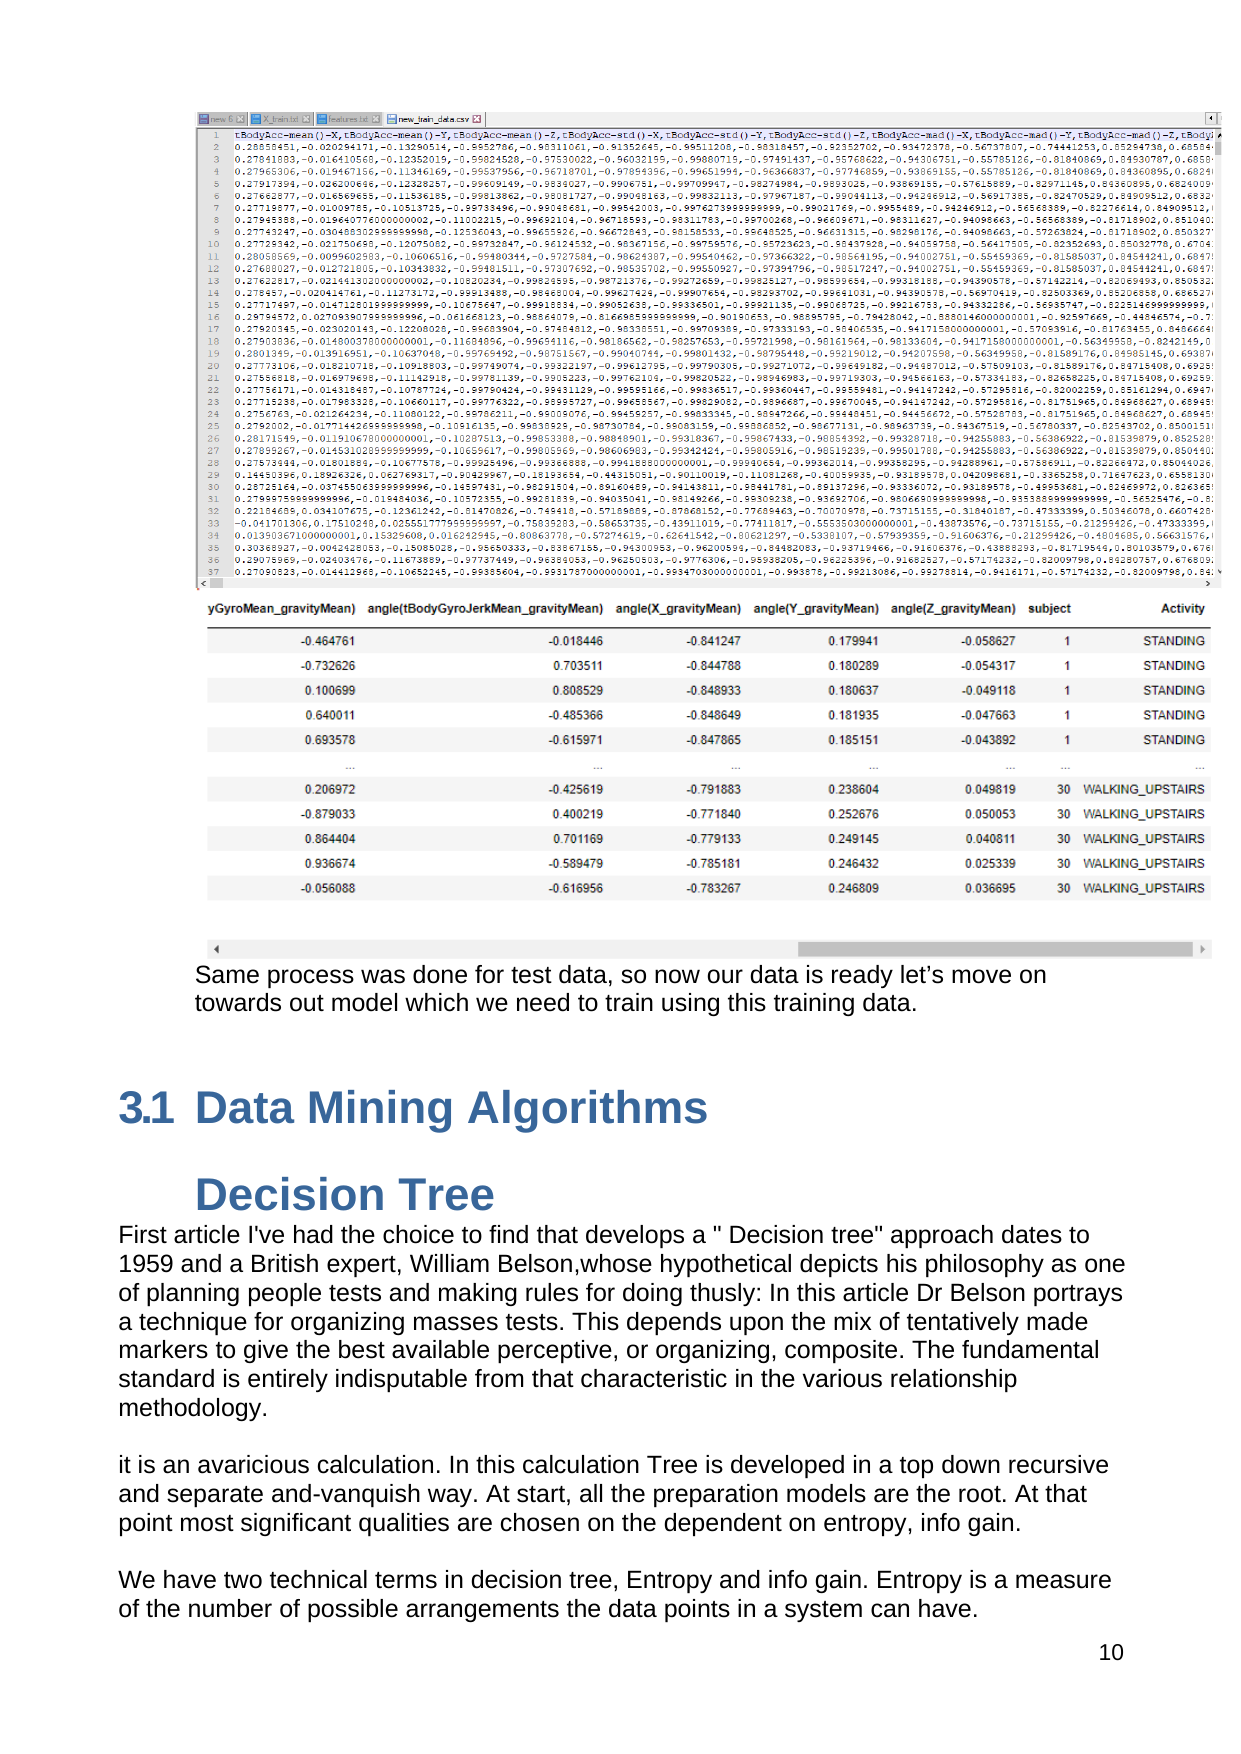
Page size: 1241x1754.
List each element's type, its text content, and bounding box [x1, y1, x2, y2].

subtitle Decision Tree [194, 1168, 1134, 1221]
text Same process was done for test data, so now our data is ready let’s move on towards out model which we need to train using this training data. [194, 960, 1134, 1017]
subtitle Data Mining Algorithms [118, 1081, 1134, 1133]
picture [194, 112, 1222, 960]
text it is an avaricious calculation. In this calculation Tree is developed in a top down recursive and separate and-vanquish way. At start, all the preparation models are the root. At that point most significant qualities are chosen on the dependent on entropy, info gain. [118, 1451, 1134, 1537]
text First article I've had the choice to find that develops a " Decision tree" approach dates to 1959 and a British expert, William Belson,whose hypothetical depicts his philosophy as one of planning people tests and making rules for doing thusly: In this article Dr Belson portrays a technique for organizing masses tests. This depends upon the mix of tentatively made markers to give the best available perceptive, or organizing, composite. The fundamental standard is entirely indisputable from that characteristic in the various relationship methodology. [118, 1221, 1134, 1422]
text We have two technical terms in decision tree, Entropy and info gain. Entropy is a measure of the number of possible arrangements the data points in a system can have. [118, 1566, 1134, 1623]
